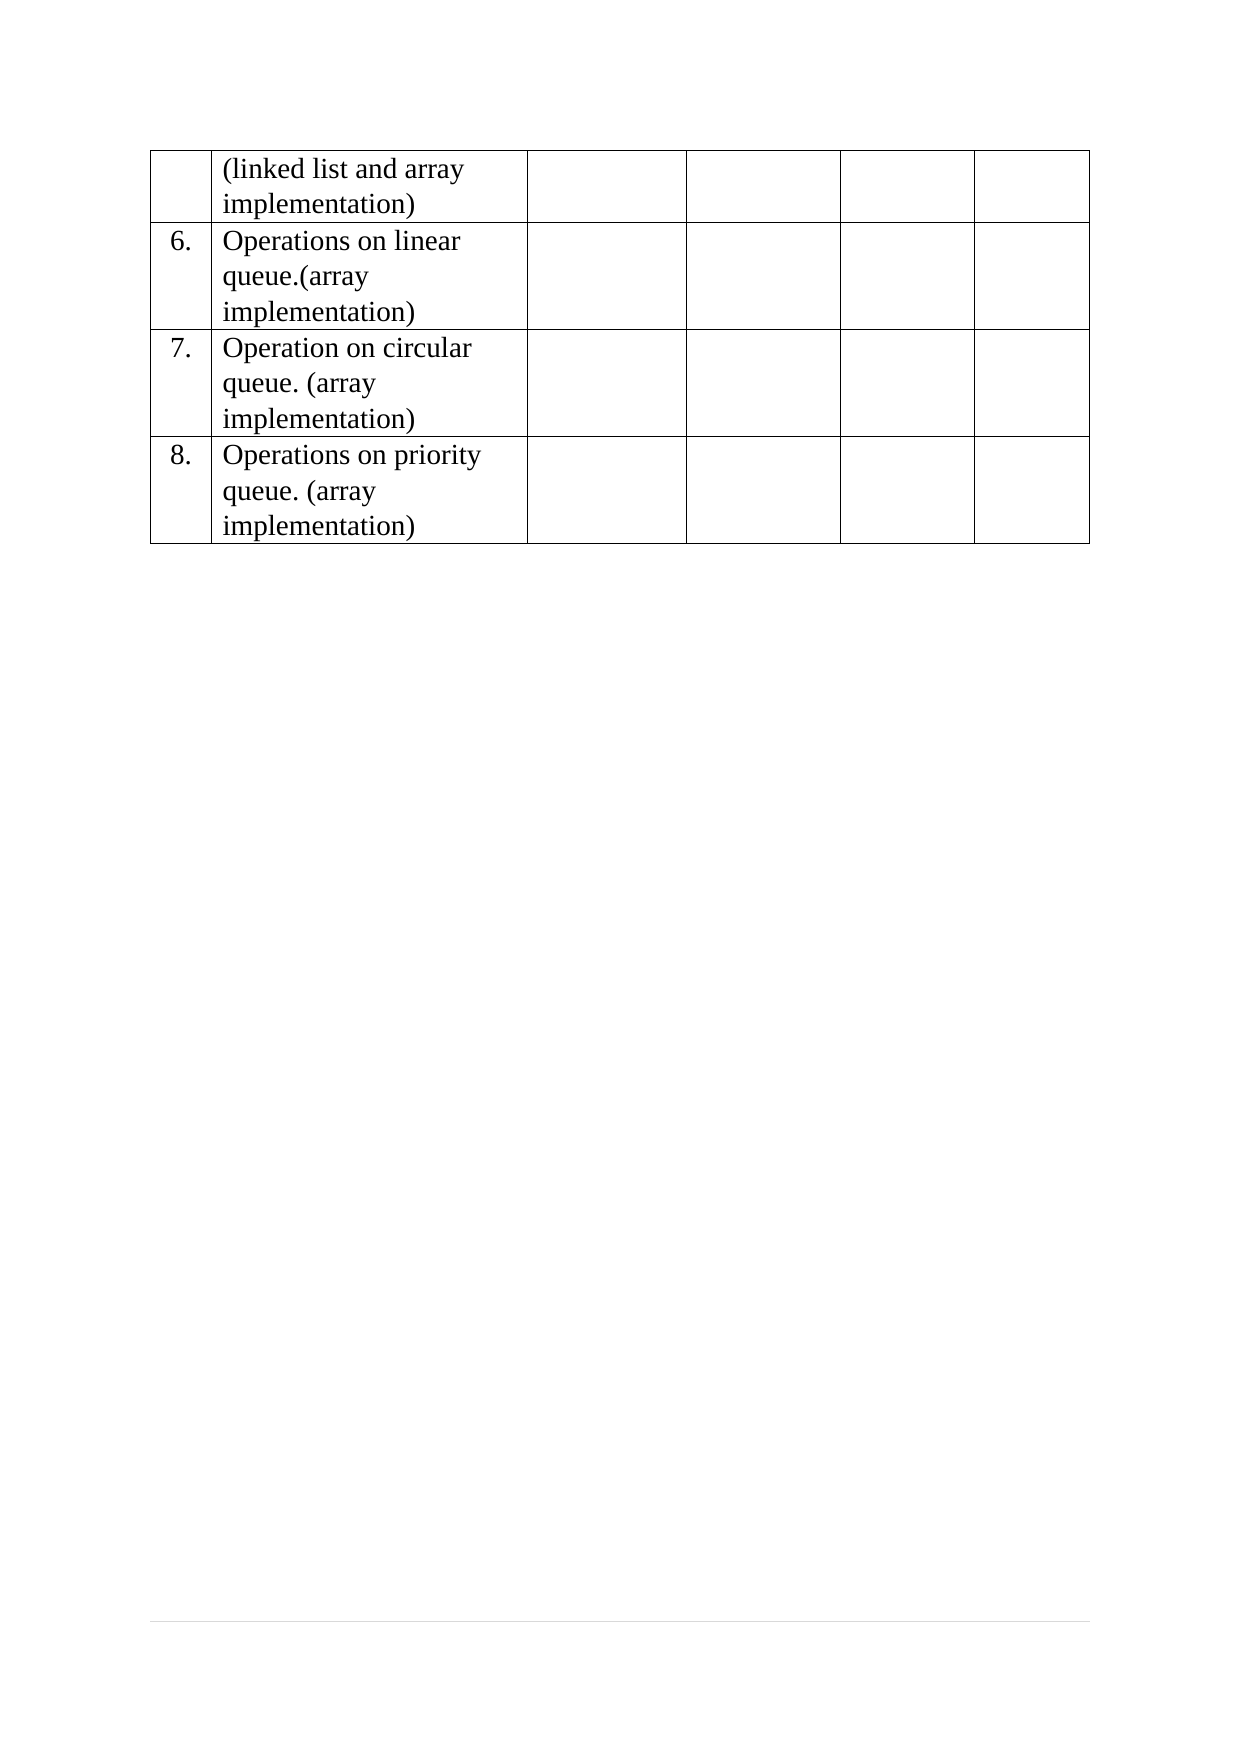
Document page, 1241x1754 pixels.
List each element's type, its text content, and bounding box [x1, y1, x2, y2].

table_cell [975, 437, 1089, 543]
table_cell [687, 330, 840, 436]
table_cell Operation on circular queue. (array implementation) [212, 330, 527, 436]
table_cell 6. [151, 223, 211, 329]
table_cell [841, 223, 974, 329]
table_cell [975, 151, 1089, 222]
table_cell [687, 223, 840, 329]
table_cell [212, 151, 527, 222]
table_cell Operations on priority queue. (array implementation) [212, 437, 527, 543]
table_cell [841, 151, 974, 222]
table_cell [687, 151, 840, 222]
table_cell 5. [151, 151, 211, 222]
table_cell [841, 330, 974, 436]
table_cell [528, 151, 686, 222]
table_cell 8. [151, 437, 211, 543]
table_cell [528, 437, 686, 543]
table_cell [975, 330, 1089, 436]
table_cell [528, 330, 686, 436]
table_cell [687, 437, 840, 543]
table_cell [528, 223, 686, 329]
table_cell Operations on linear queue.(array implementation) [212, 223, 527, 329]
table_cell [975, 223, 1089, 329]
table_cell 7. [151, 330, 211, 436]
table_cell [841, 437, 974, 543]
